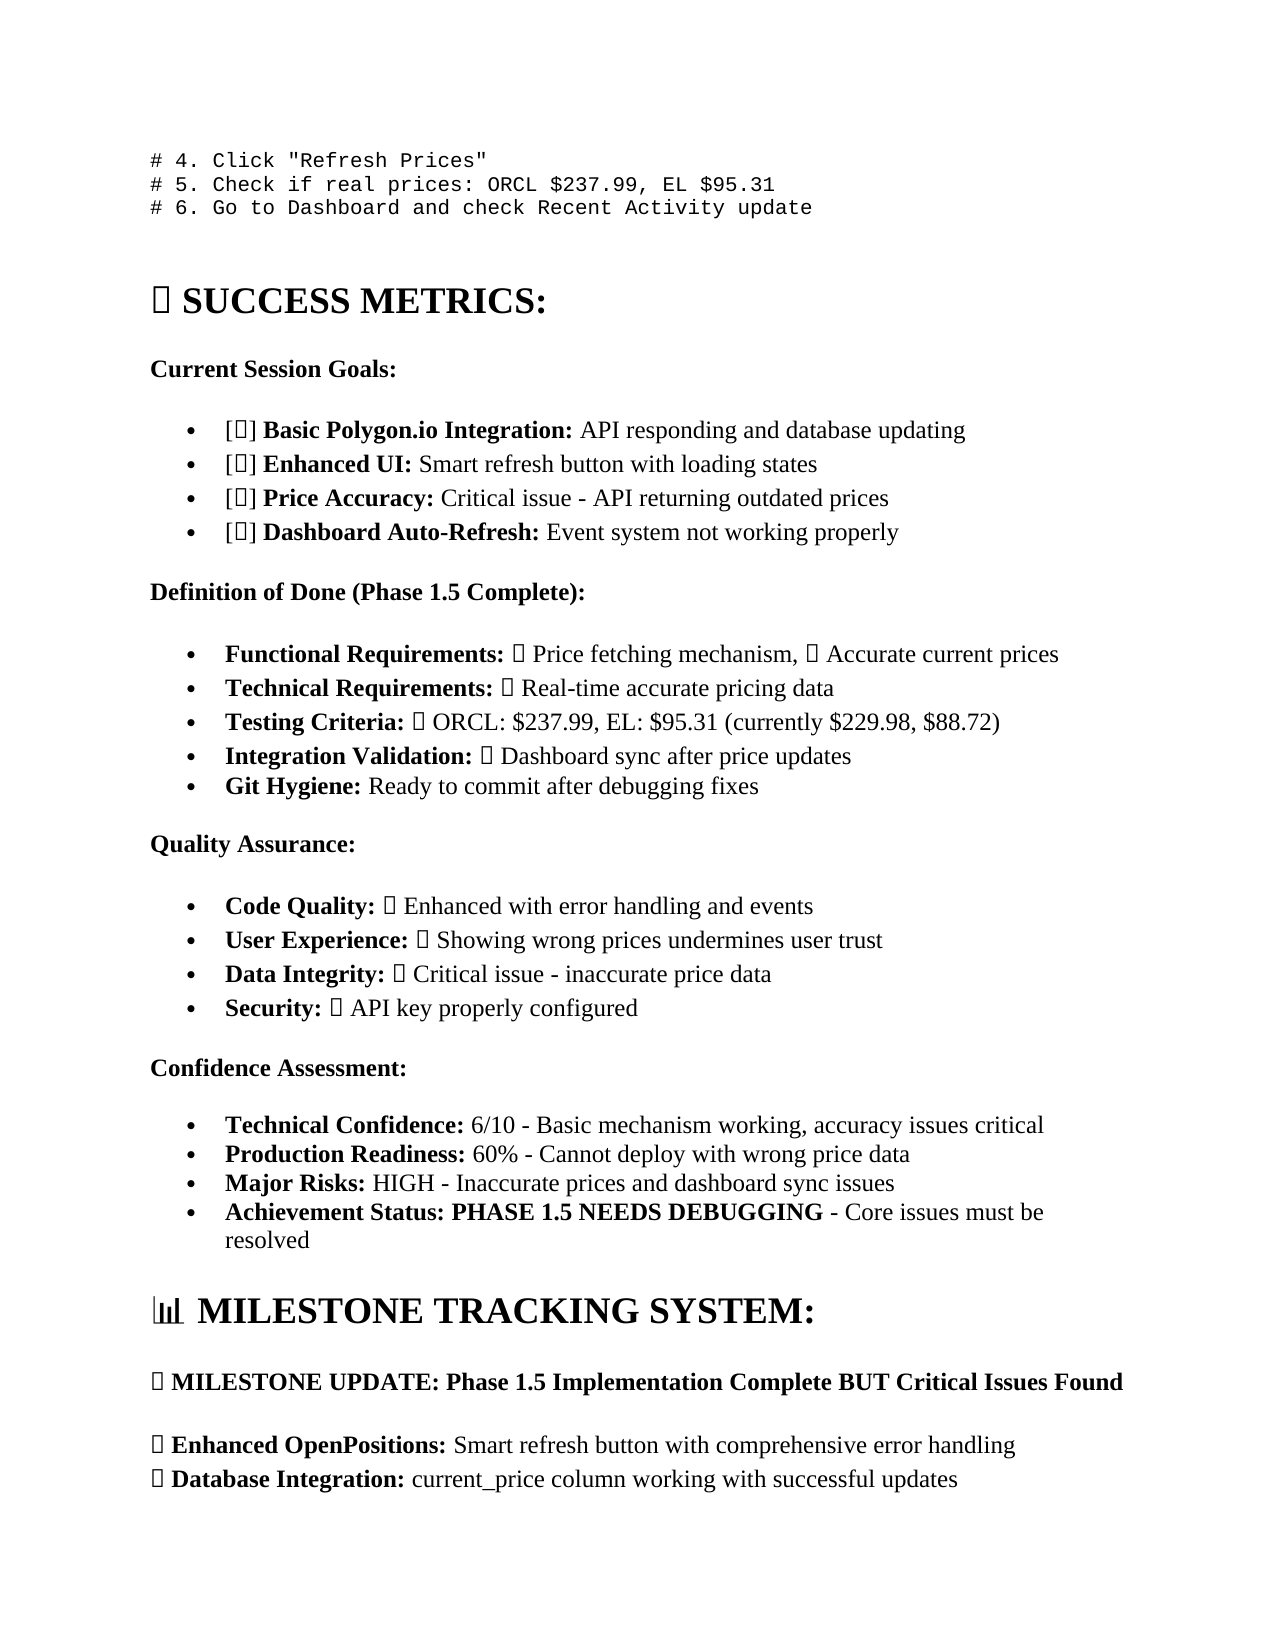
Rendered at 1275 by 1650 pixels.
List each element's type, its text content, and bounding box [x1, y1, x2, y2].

list [❌] Price Accuracy: Critical issue - API returning outdated prices [187, 480, 1125, 514]
text Confidence Assessment: [150, 1053, 1125, 1081]
text Definition of Done (Phase 1.5 Complete): [150, 577, 1125, 606]
text 🎯 SUCCESS METRICS: [150, 274, 1125, 325]
text 📊 MILESTONE TRACKING SYSTEM: [150, 1283, 1125, 1334]
text Current Session Goals: [150, 354, 1125, 383]
list Code Quality: ✅ Enhanced with error handling and events [187, 887, 1125, 921]
list Achievement Status: PHASE 1.5 NEEDS DEBUGGING - Core issues must be resolved [187, 1197, 1125, 1254]
list Production Readiness: 60% - Cannot deploy with wrong price data [187, 1139, 1125, 1168]
list Functional Requirements: ✅ Price fetching mechanism, ❌ Accurate current prices [187, 635, 1125, 669]
list Testing Criteria: ❌ ORCL: $237.99, EL: $95.31 (currently $229.98, $88.72) [187, 703, 1125, 737]
list [✅] Basic Polygon.io Integration: API responding and database updating [187, 412, 1125, 446]
list Technical Requirements: ❌ Real-time accurate pricing data [187, 669, 1125, 703]
text # 4. Click "Refresh Prices" [150, 150, 1125, 174]
list Security: ✅ API key properly configured [187, 989, 1125, 1023]
text Quality Assurance: [150, 829, 1125, 858]
list Technical Confidence: 6/10 - Basic mechanism working, accuracy issues critical [187, 1111, 1125, 1139]
list [✅] Enhanced UI: Smart refresh button with loading states [187, 446, 1125, 480]
text # 5. Check if real prices: ORCL $237.99, EL $95.31 [150, 174, 1125, 197]
list Data Integrity: ❌ Critical issue - inaccurate price data [187, 955, 1125, 989]
text 🚧 MILESTONE UPDATE: Phase 1.5 Implementation Complete BUT Critical Issues Found [150, 1364, 1125, 1398]
list Major Risks: HIGH - Inaccurate prices and dashboard sync issues [187, 1168, 1125, 1197]
list User Experience: ❌ Showing wrong prices undermines user trust [187, 921, 1125, 955]
list Integration Validation: ❌ Dashboard sync after price updates [187, 737, 1125, 771]
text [150, 1427, 1125, 1495]
text # 6. Go to Dashboard and check Recent Activity update [150, 197, 1125, 221]
list Git Hygiene: Ready to commit after debugging fixes [187, 771, 1125, 800]
list [❌] Dashboard Auto-Refresh: Event system not working properly [187, 514, 1125, 548]
